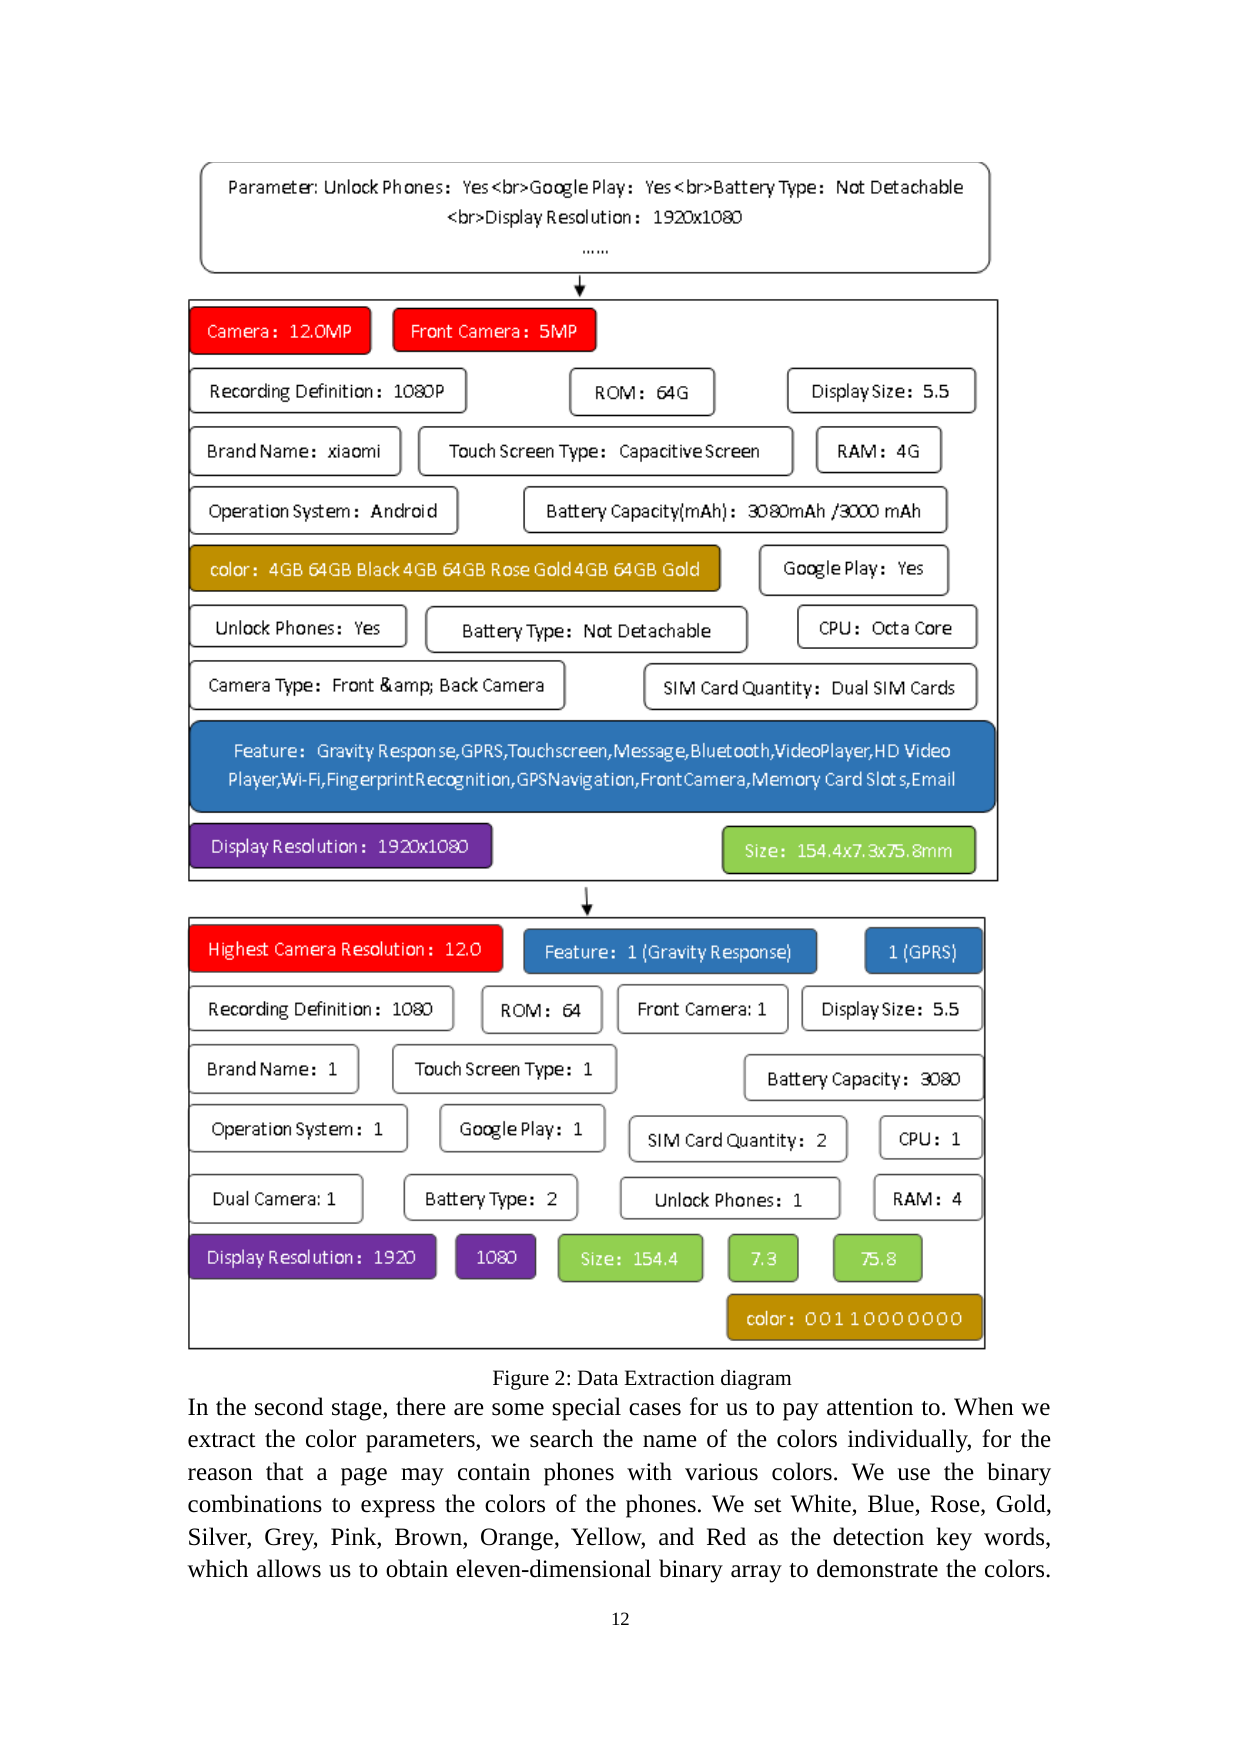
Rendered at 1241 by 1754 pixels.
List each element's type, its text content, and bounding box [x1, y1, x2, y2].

text Figure 2: Data Extraction diagram [187, 1364, 1053, 1390]
picture [187, 162, 1000, 1351]
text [187, 1390, 1053, 1585]
